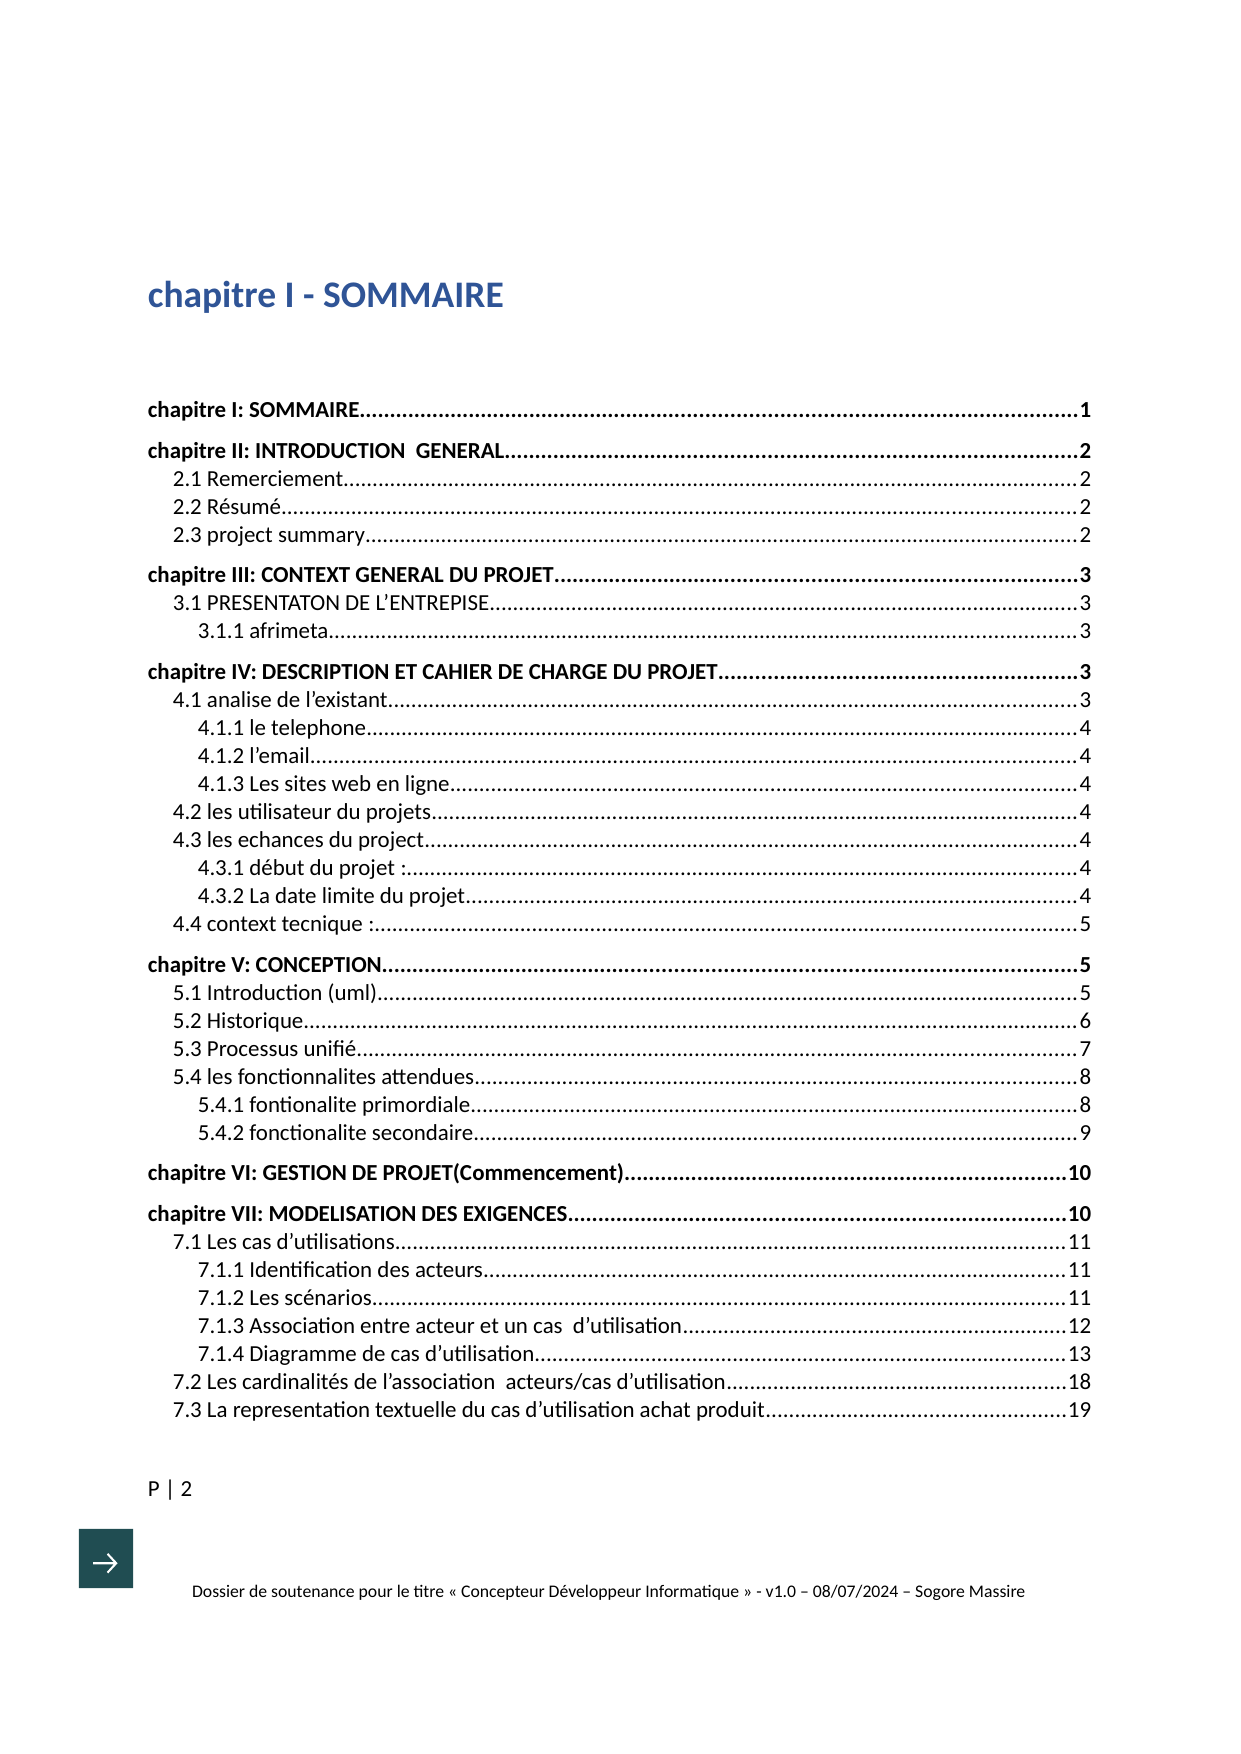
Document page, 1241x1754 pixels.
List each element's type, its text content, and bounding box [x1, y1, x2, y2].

text chapitre III: CONTEXT GENERAL DU PROJET 3 [148, 560, 1093, 588]
text 7.1 Les cas d’utilisations 11 [173, 1227, 1093, 1255]
text 4.3.1 début du projet : 4 [198, 853, 1093, 881]
text chapitre I: SOMMAIRE 1 [148, 395, 1093, 423]
text 7.2 Les cardinalités de l’association acteurs/cas d’utilisation 18 [173, 1367, 1093, 1395]
text 5.3 Processus unifié 7 [173, 1034, 1093, 1062]
text 5.4.2 fonctionalite secondaire 9 [198, 1118, 1093, 1146]
text 2.3 project summary 2 [173, 520, 1093, 548]
text 7.1.1 Identification des acteurs 11 [198, 1255, 1093, 1283]
text 4.1 analise de l’existant 3 [173, 685, 1093, 713]
text 4.3.2 La date limite du projet 4 [198, 881, 1093, 909]
text 4.1.1 le telephone 4 [198, 713, 1093, 741]
text 2.2 Résumé 2 [173, 492, 1093, 520]
text 4.4 context tecnique : 5 [173, 909, 1093, 937]
text 3.1.1 afrimeta 3 [198, 616, 1093, 644]
text chapitre II: INTRODUCTION GENERAL 2 [148, 436, 1093, 464]
text 5.1 Introduction (uml) 5 [173, 978, 1093, 1006]
text chapitre VII: MODELISATION DES EXIGENCES 10 [148, 1199, 1093, 1227]
subtitle SOMMAIRE [148, 271, 1093, 317]
text 4.1.3 Les sites web en ligne 4 [198, 769, 1093, 797]
text 2.1 Remerciement 2 [173, 464, 1093, 492]
text 4.2 les utilisateur du projets 4 [173, 797, 1093, 825]
text 7.1.4 Diagramme de cas d’utilisation 13 [198, 1339, 1093, 1367]
text 7.1.2 Les scénarios 11 [198, 1283, 1093, 1311]
text chapitre V: CONCEPTION 5 [148, 950, 1093, 978]
text 5.4.1 fontionalite primordiale 8 [198, 1090, 1093, 1118]
text chapitre VI: GESTION DE PROJET(Commencement) 10 [148, 1158, 1093, 1186]
text 5.4 les fonctionnalites attendues 8 [173, 1062, 1093, 1090]
text 4.1.2 l’email 4 [198, 741, 1093, 769]
text 7.3 La representation textuelle du cas d’utilisation achat produit 19 [173, 1395, 1093, 1423]
text 3.1 PRESENTATON DE L’ENTREPISE 3 [173, 588, 1093, 616]
text 7.1.3 Association entre acteur et un cas d’utilisation 12 [198, 1311, 1093, 1339]
text 5.2 Historique 6 [173, 1006, 1093, 1034]
text 4.3 les echances du project 4 [173, 825, 1093, 853]
text chapitre IV: DESCRIPTION ET CAHIER DE CHARGE DU PROJET 3 [148, 657, 1093, 685]
